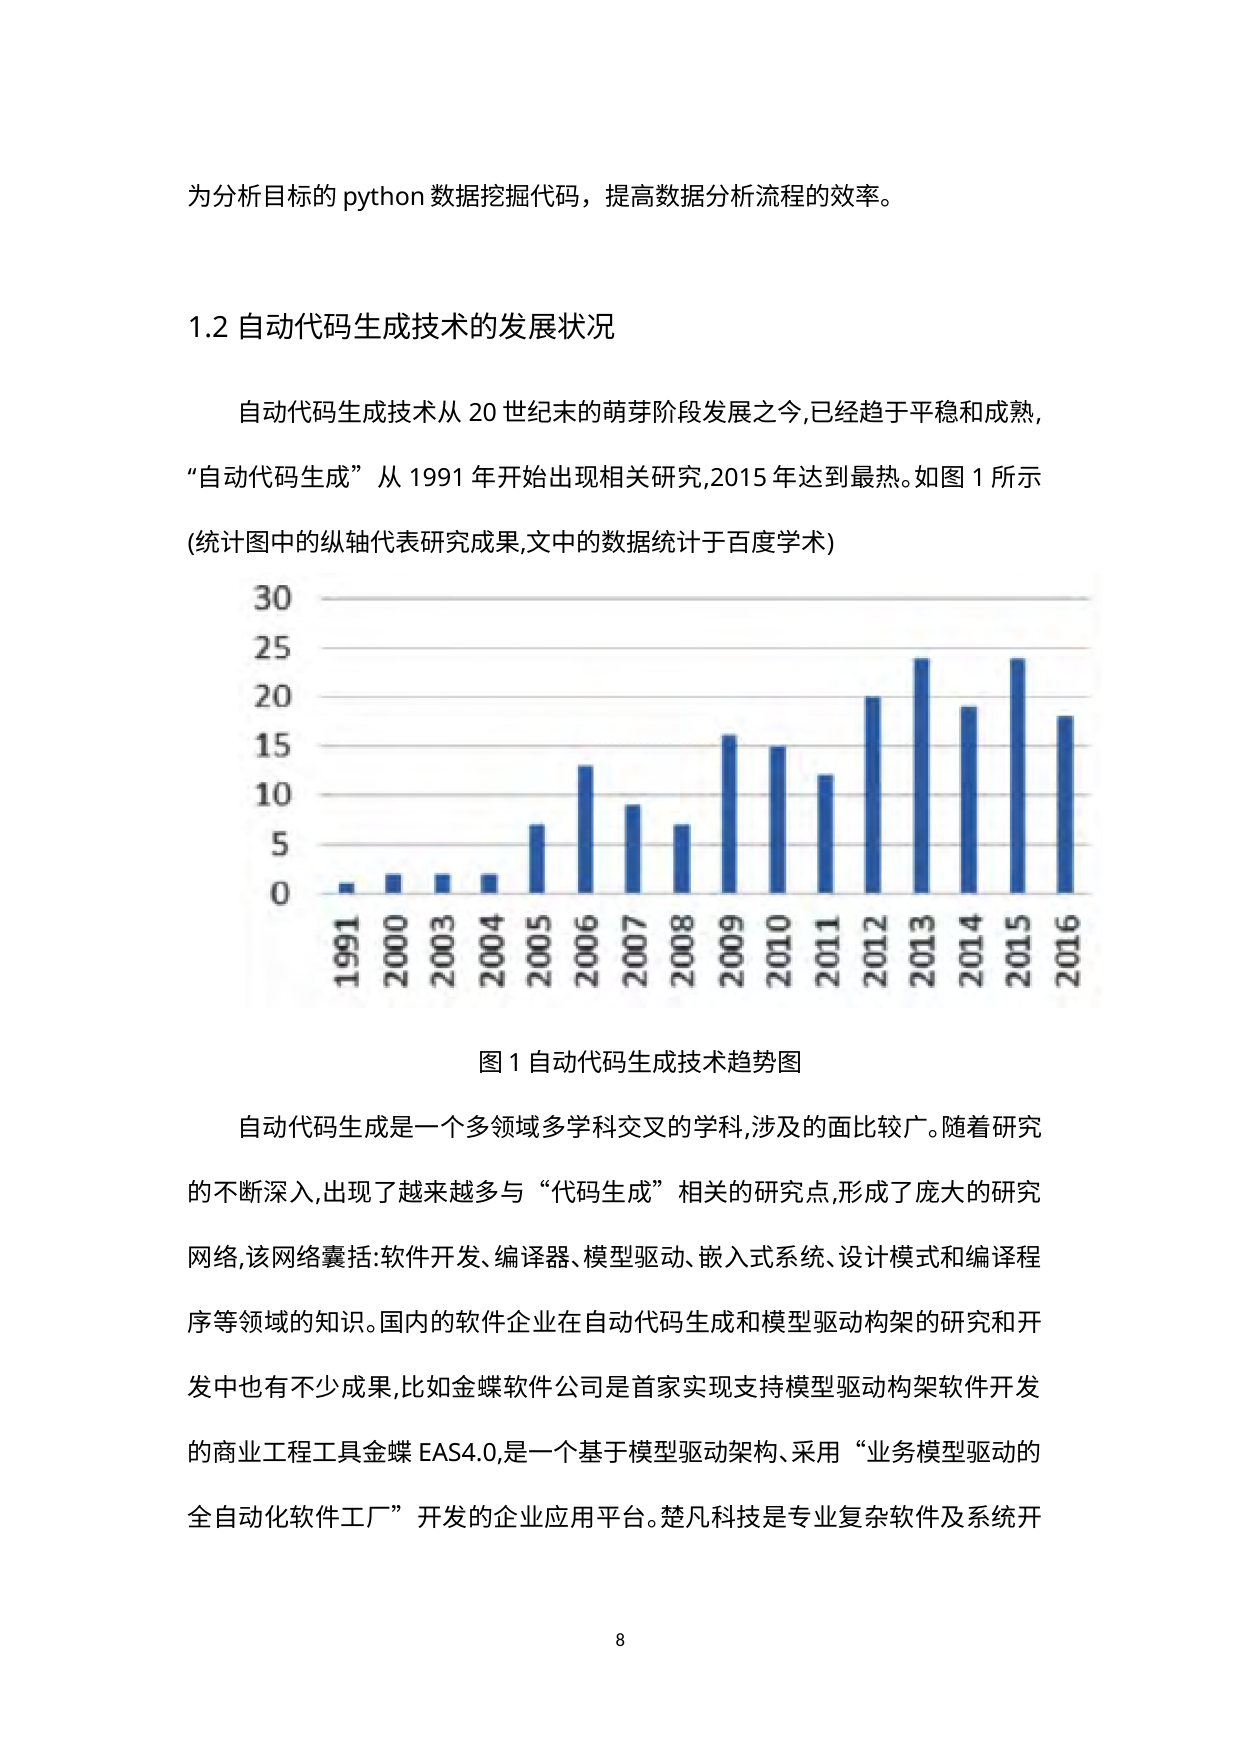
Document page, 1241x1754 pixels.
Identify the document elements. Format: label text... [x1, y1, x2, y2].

text 图1自动代码生成技术趋势图 [187, 1028, 1042, 1093]
subtitle 1.2 自动代码生成技术的发展状况 [187, 292, 1031, 357]
picture [237, 573, 1103, 1008]
text 自动代码生成技术从20世纪末的萌芽阶段发展之今,已经趋于平稳和成熟,“自动代码生成”从1991年开始出现相关研究,2015年达到最热｡如图1所示(统计图中的纵轴代表研究成果,文中的数据统计于百度学术) [187, 378, 1042, 573]
